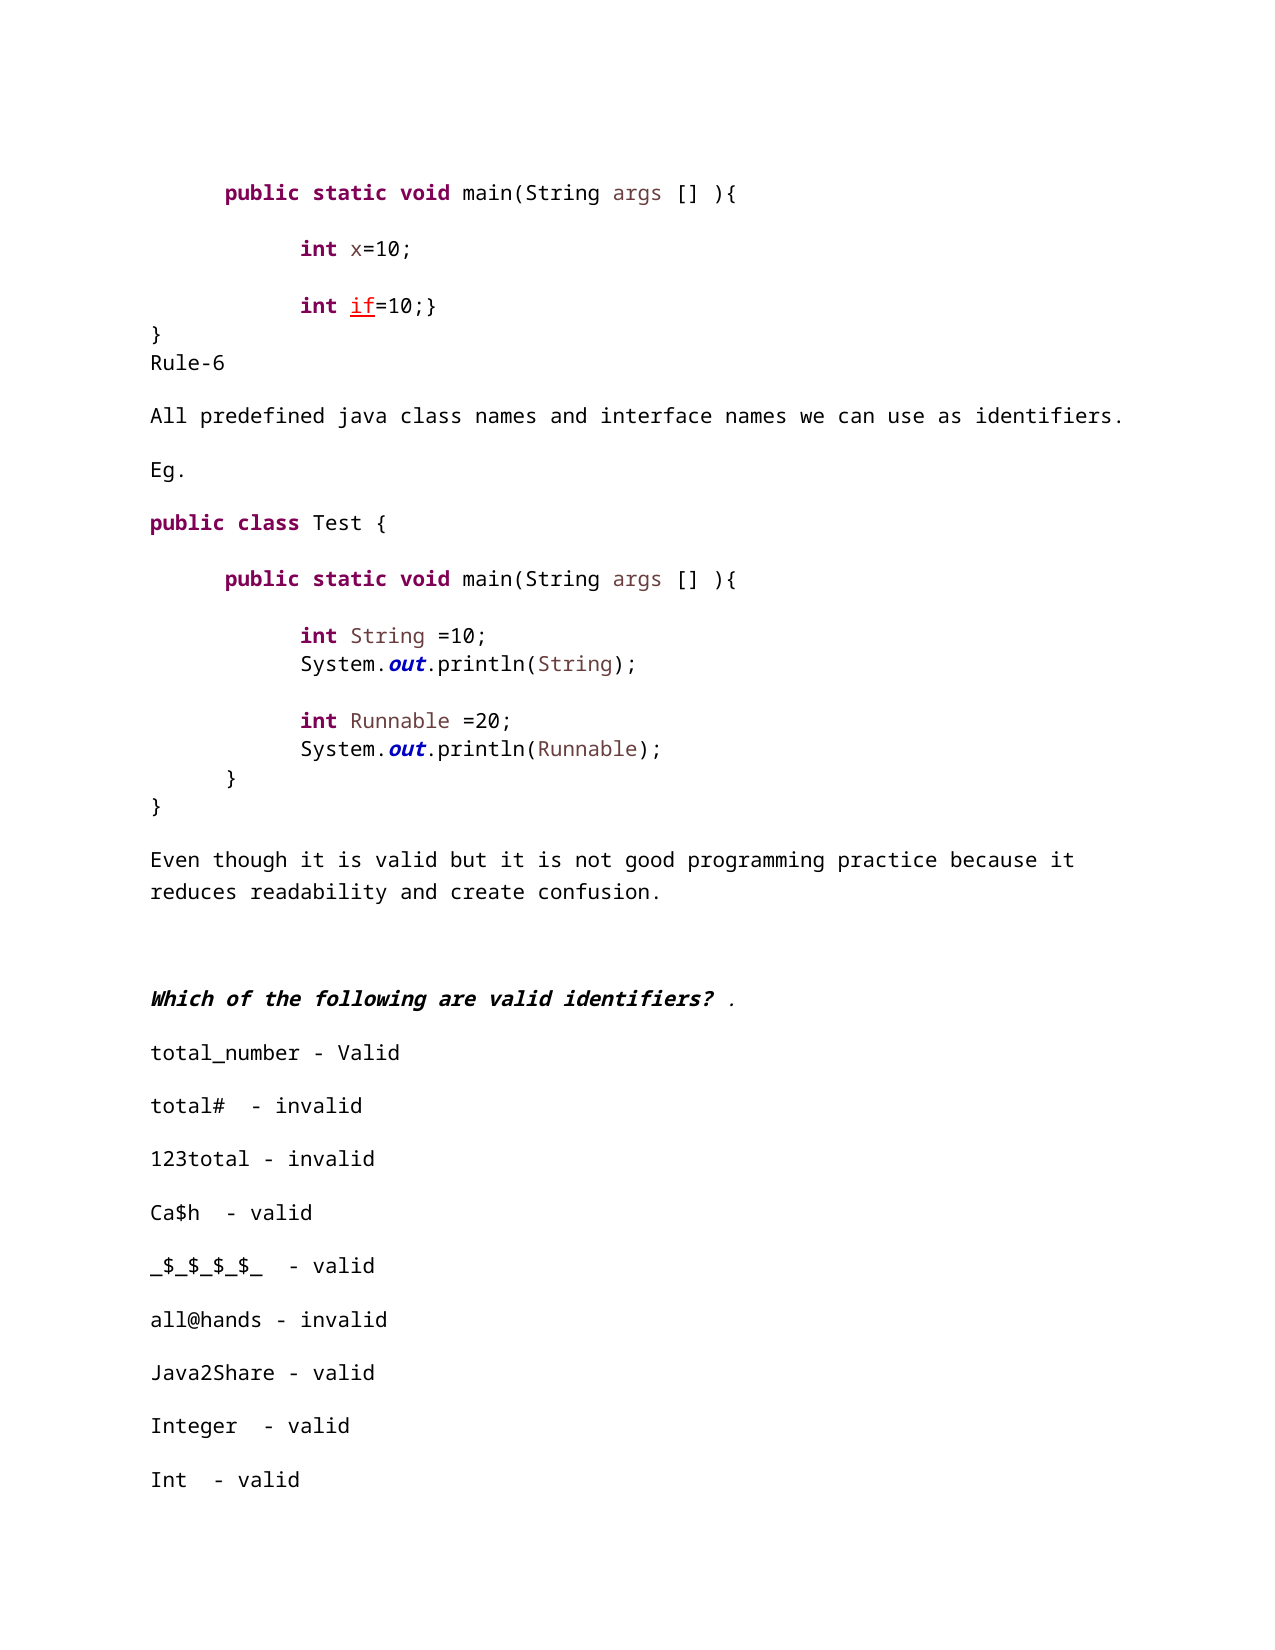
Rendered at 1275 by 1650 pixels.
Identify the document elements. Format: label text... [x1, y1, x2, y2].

text Ca$h - valid [150, 1198, 1125, 1226]
text Eg. [150, 455, 1125, 483]
text System.out.println(String); [150, 649, 1125, 678]
text total# - invalid [150, 1091, 1125, 1119]
text 123total - invalid [150, 1144, 1125, 1173]
text Which of the following are valid identifiers? . [150, 984, 1125, 1013]
text public static void main(String args [] ){ [150, 178, 1125, 206]
text all@hands - invalid [150, 1305, 1125, 1333]
text } [150, 763, 1125, 791]
text Int - valid [150, 1465, 1125, 1493]
text } [150, 319, 1125, 348]
text } [150, 791, 1125, 820]
text int Runnable =20; [150, 706, 1125, 734]
text int if=10;} [150, 291, 1125, 319]
text public class Test { [150, 508, 1125, 537]
text _$_$_$_$_ - valid [150, 1251, 1125, 1280]
text Integer - valid [150, 1412, 1125, 1440]
text System.out.println(Runnable); [150, 734, 1125, 763]
text Java2Share - valid [150, 1358, 1125, 1387]
text Rule-6 [150, 348, 1125, 376]
text int x=10; [150, 234, 1125, 263]
text All predefined java class names and interface names we can use as identifiers. [150, 401, 1125, 430]
text Even though it is valid but it is not good programming practice because it reduces readability and create confusion. [150, 845, 1125, 906]
text total_number - Valid [150, 1038, 1125, 1066]
text int String =10; [150, 621, 1125, 649]
text public static void main(String args [] ){ [150, 564, 1125, 593]
